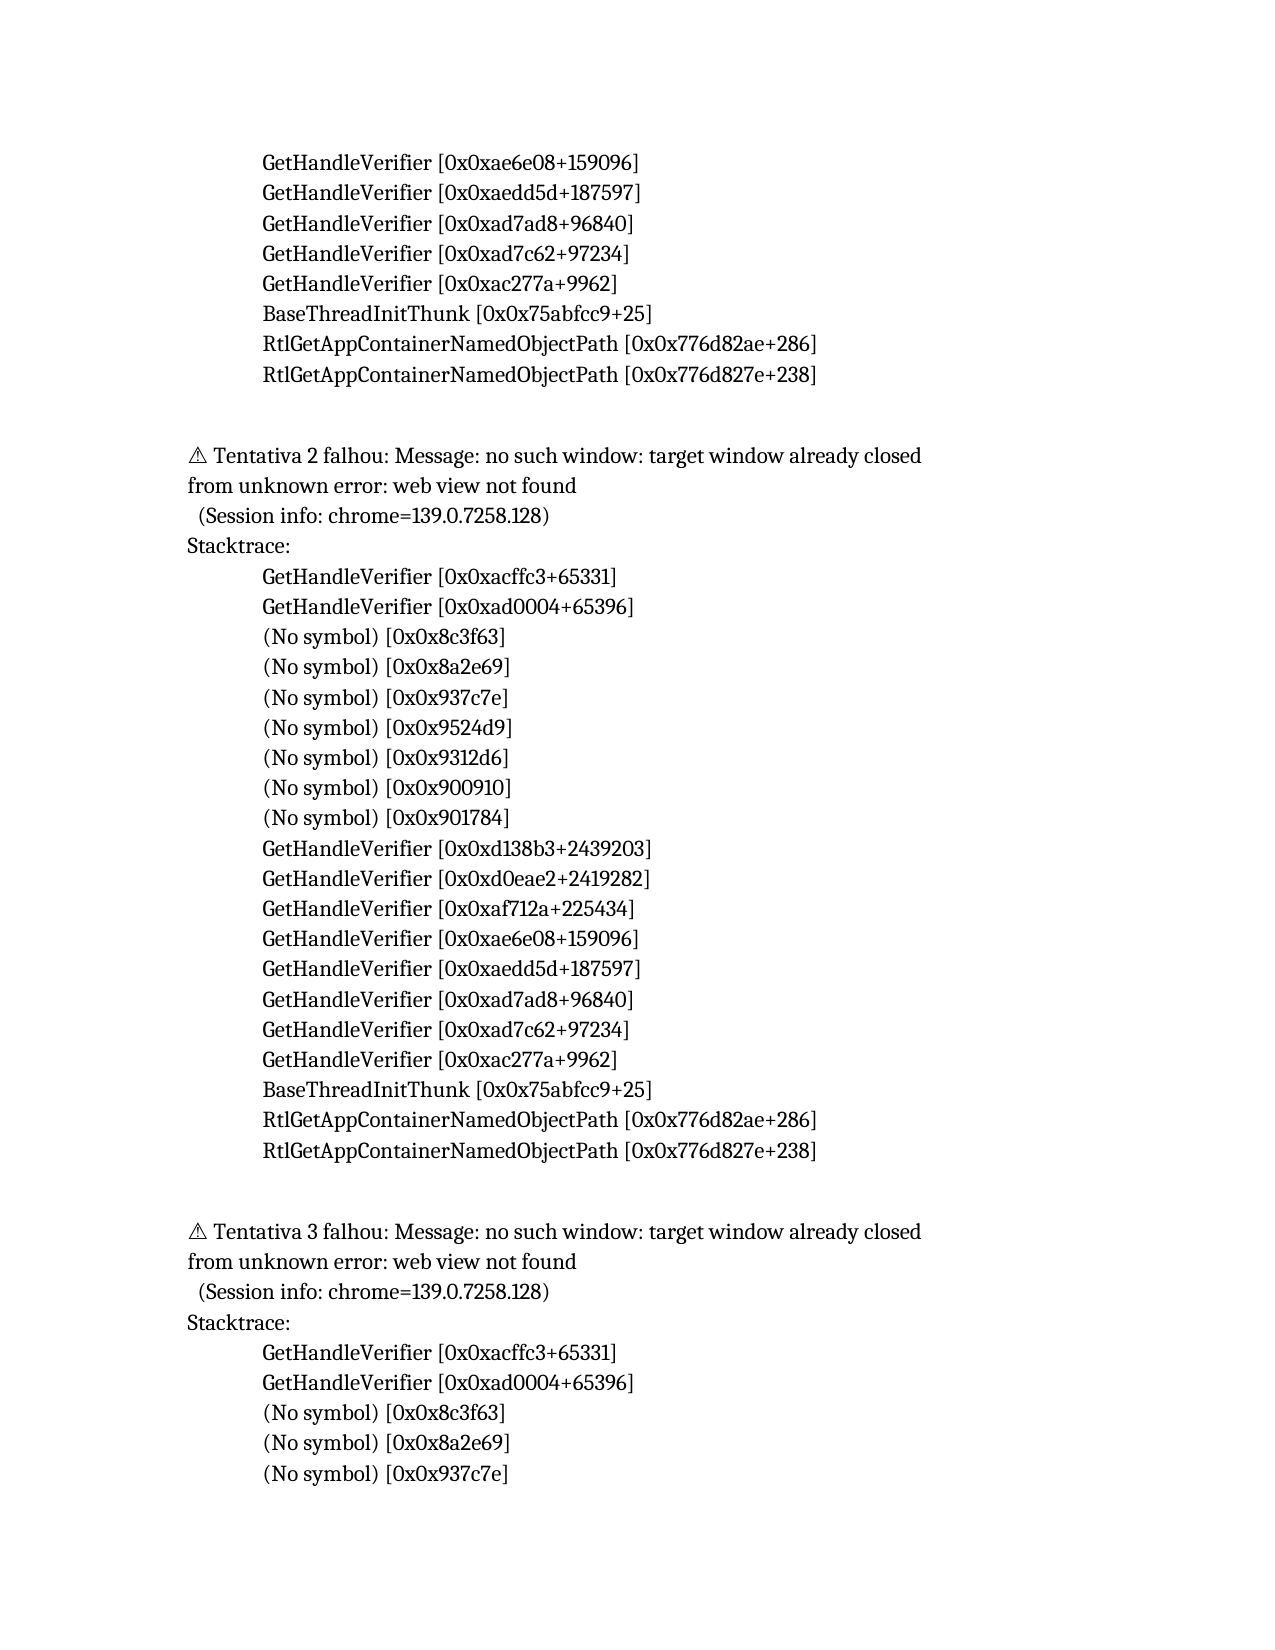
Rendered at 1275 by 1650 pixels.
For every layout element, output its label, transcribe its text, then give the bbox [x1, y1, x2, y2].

text ⚠️ Tentativa 2 falhou: Message: no such window: target window already closed from unknown error: web view not found (Session info: chrome=139.0.7258.128) Stacktrace: GetHandleVerifier [0x0xacffc3+65331] GetHandleVerifier [0x0xad0004+65396] (No symbol) [0x0x8c3f63] (No symbol) [0x0x8a2e69] (No symbol) [0x0x937c7e] (No symbol) [0x0x9524d9] (No symbol) [0x0x9312d6] (No symbol) [0x0x900910] (No symbol) [0x0x901784] GetHandleVerifier [0x0xd138b3+2439203] GetHandleVerifier [0x0xd0eae2+2419282] GetHandleVerifier [0x0xaf712a+225434] GetHandleVerifier [0x0xae6e08+159096] GetHandleVerifier [0x0xaedd5d+187597] GetHandleVerifier [0x0xad7ad8+96840] GetHandleVerifier [0x0xad7c62+97234] GetHandleVerifier [0x0xac277a+9962] BaseThreadInitThunk [0x0x75abfcc9+25] RtlGetAppContainerNamedObjectPath [0x0x776d82ae+286] RtlGetAppContainerNamedObjectPath [0x0x776d827e+238] [187, 443, 1087, 1194]
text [187, 1219, 1087, 1487]
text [187, 150, 1087, 418]
